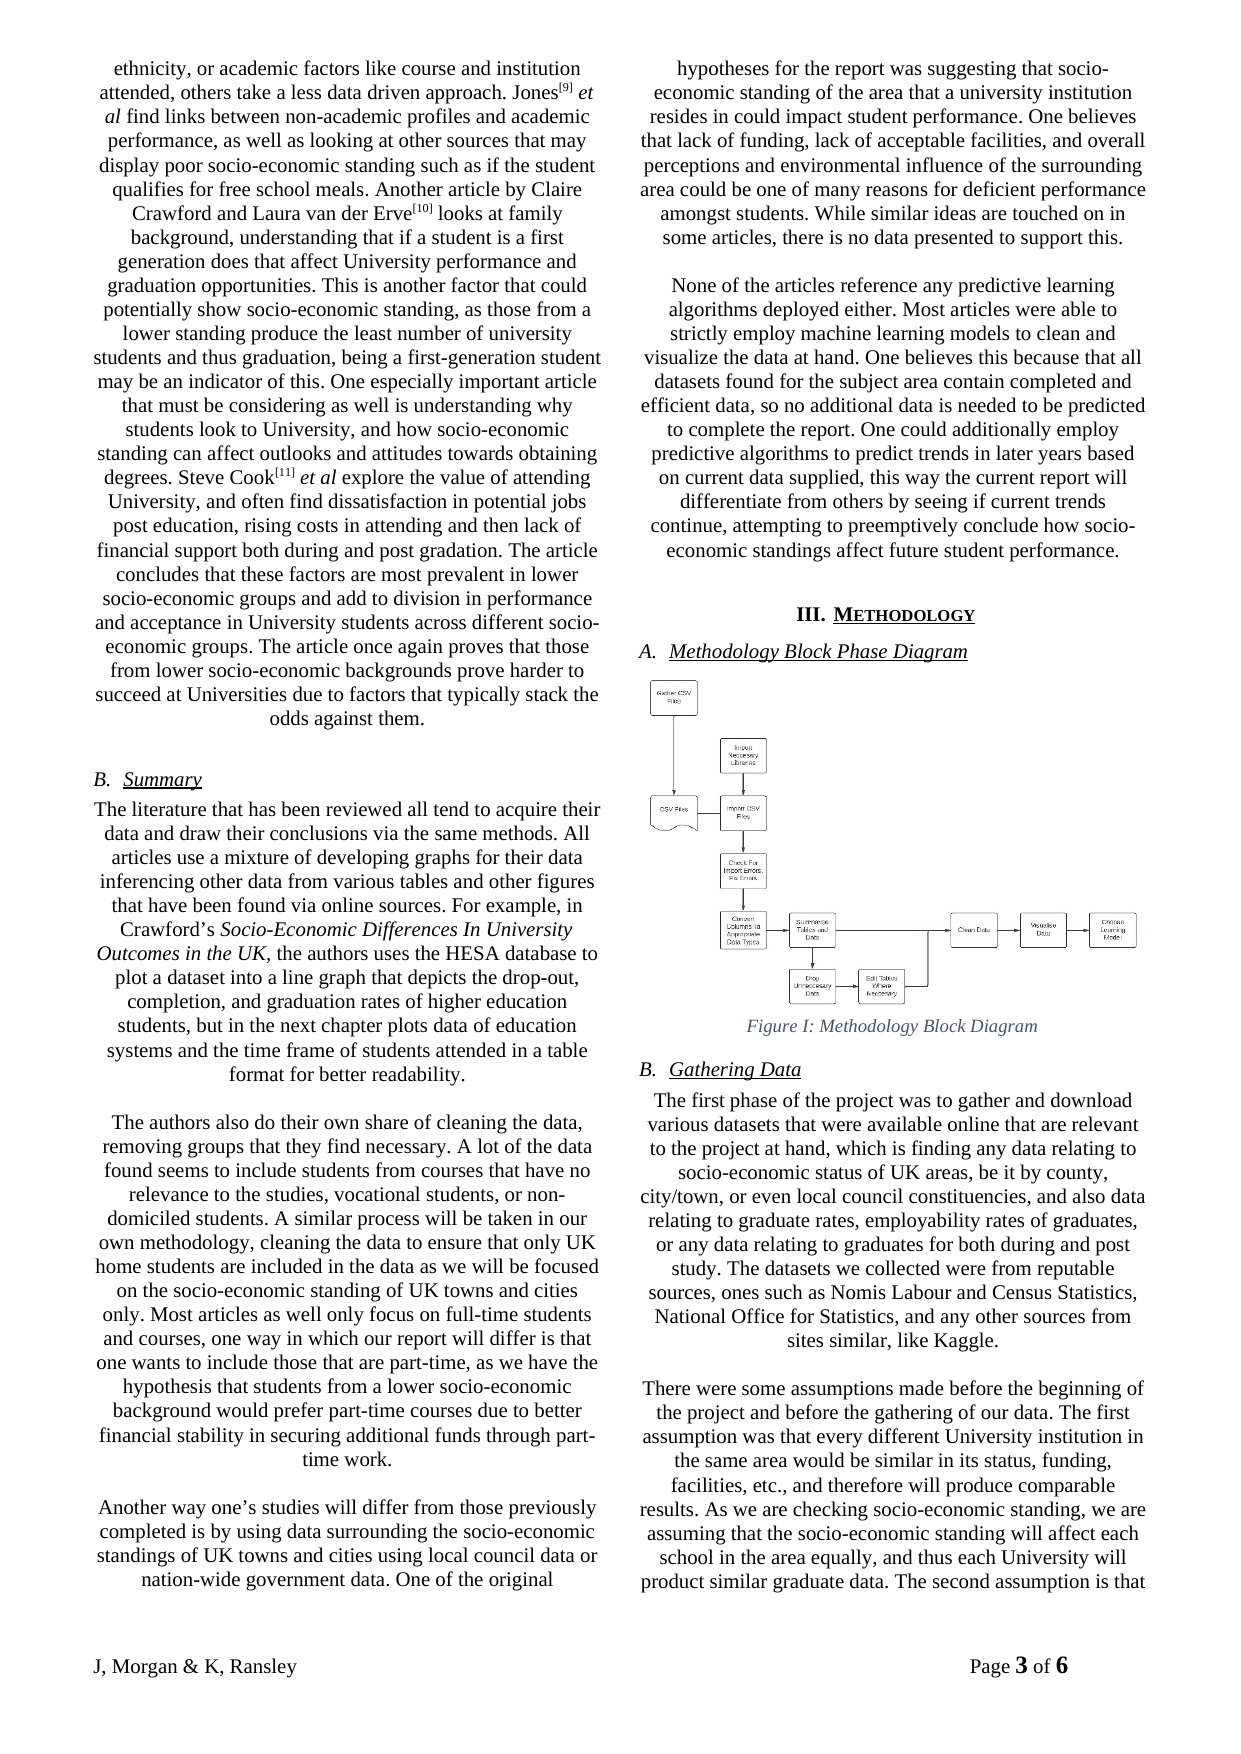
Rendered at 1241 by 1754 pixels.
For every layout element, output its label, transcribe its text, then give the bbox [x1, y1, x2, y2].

subtitle Summary [93, 767, 601, 791]
text Figure I: Methodology Block Diagram [639, 1015, 1147, 1036]
text None of the articles reference any predictive learning algorithms deployed either. Most articles were able to strictly employ machine learning models to clean and visualize the data at hand. One believes this because that all datasets found for the subject area contain completed and efficient data, so no additional data is needed to be predicted to complete the report. One could additionally employ predictive algorithms to predict trends in later years based on current data supplied, this way the current report will differentiate from others by seeing if current trends continue, attempting to preemptively conclude how socio-economic standings affect future student performance. [639, 273, 1147, 562]
subtitle Methodology Block Phase Diagram [639, 639, 1147, 663]
subtitle Gathering Data [639, 1057, 1147, 1081]
text The first phase of the project was to gather and download various datasets that were available online that are relevant to the project at hand, which is finding any data relating to socio-economic status of UK areas, be it by county, city/town, or even local council constituencies, and also data relating to graduate rates, employability rates of graduates, or any data relating to graduates for both during and post study. The datasets we collected were from reputable sources, ones such as Nomis Labour and Census Statistics, National Office for Statistics, and any other sources from sites similar, like Kaggle. [639, 1087, 1147, 1352]
text The literature that has been reviewed all tend to acquire their data and draw their conclusions via the same methods. All articles use a mixture of developing graphs for their data inferencing other data from various tables and other figures that have been found via online sources. For example, in Crawford’s Socio-Economic Differences In University Outcomes in the UK, the authors uses the HESA database to plot a dataset into a line graph that depicts the drop-out, completion, and graduation rates of higher education students, but in the next chapter plots data of education systems and the time frame of students attended in a table format for better readability. [93, 797, 601, 1086]
text Another way one’s studies will differ from those previously completed is by using data surrounding the socio-economic standings of UK towns and cities using local council data or nation-wide government data. One of the original hypotheses for the report was suggesting that socio-economic standing of the area that a university institution resides in could impact student performance. One believes that lack of funding, lack of acceptable facilities, and overall perceptions and environmental influence of the surrounding area could be one of many reasons for deficient performance amongst students. While similar ideas are touched on in some articles, there is no data presented to support this. [93, 1495, 601, 1591]
text Another way one’s studies will differ from those previously completed is by using data surrounding the socio-economic standings of UK towns and cities using local council data or nation-wide government data. One of the original hypotheses for the report was suggesting that socio-economic standing of the area that a university institution resides in could impact student performance. One believes that lack of funding, lack of acceptable facilities, and overall perceptions and environmental influence of the surrounding area could be one of many reasons for deficient performance amongst students. While similar ideas are touched on in some articles, there is no data presented to support this. [639, 56, 1147, 249]
picture [639, 669, 1147, 1015]
text The authors also do their own share of cleaning the data, removing groups that they find necessary. A lot of the data found seems to include students from courses that have no relevance to the studies, vocational students, or non-domiciled students. A similar process will be taken in our own methodology, cleaning the data to ensure that only UK home students are included in the data as we will be focused on the socio-economic standing of UK towns and cities only. Most articles as well only focus on full-time students and courses, one way in which our report will differ is that one wants to include those that are part-time, as we have the hypothesis that students from a lower socio-economic background would prefer part-time courses due to better financial stability in securing additional funds through part-time work. [93, 1110, 601, 1471]
subtitle Methodology [639, 602, 1147, 626]
